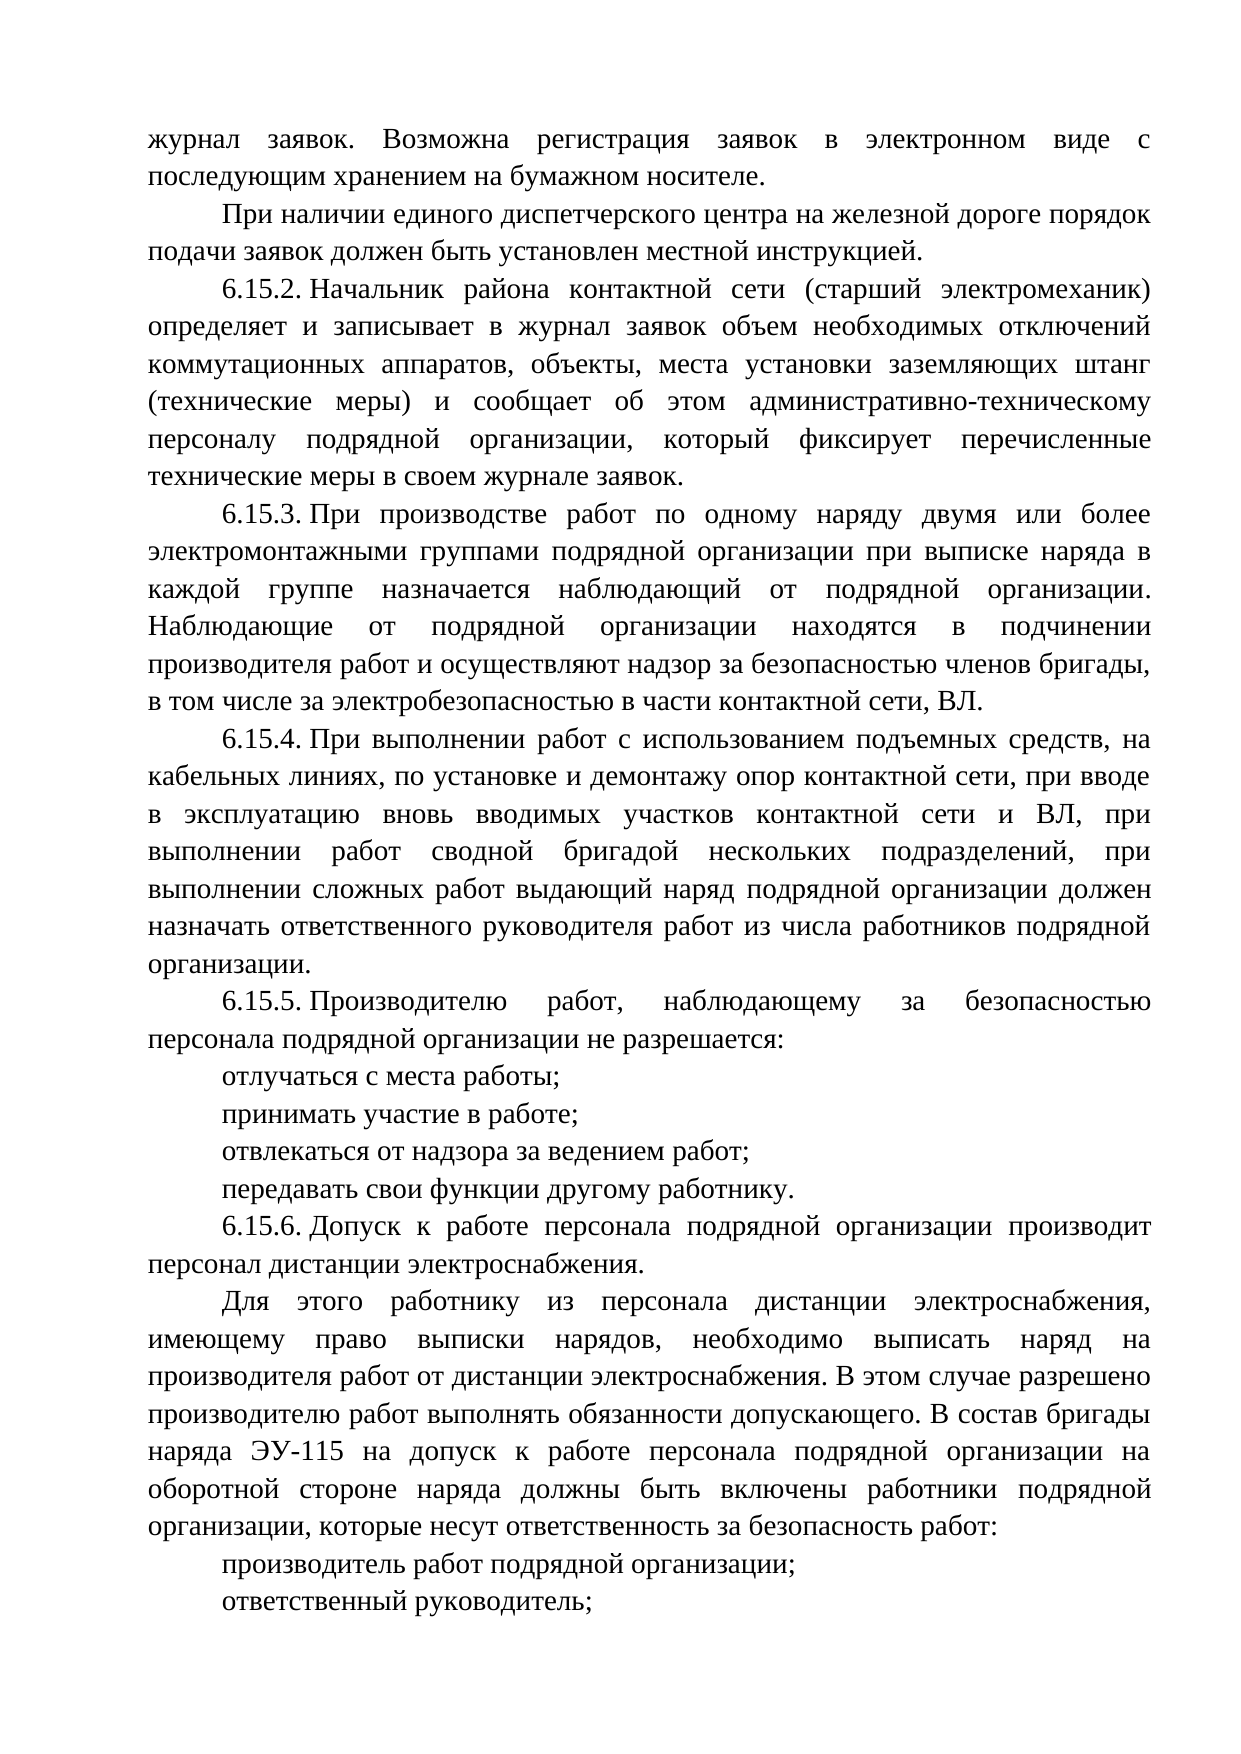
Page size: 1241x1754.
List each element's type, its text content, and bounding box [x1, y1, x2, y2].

text 6.15.2. Начальник района контактной сети (старший электромеханик) определяет и записывает в журнал заявок объем необходимых отключений коммутационных аппаратов, объекты, места установки заземляющих штанг (технические меры) и сообщает об этом административно-техническому персоналу подрядной организации, который фиксирует перечисленные технические меры в своем журнале заявок. [148, 268, 1152, 493]
text 6.15.3. При производстве работ по одному наряду двумя или более электромонтажными группами подрядной организации при выписке наряда в каждой группе назначается наблюдающий от подрядной организации. Наблюдающие от подрядной организации находятся в подчинении производителя работ и осуществляют надзор за безопасностью членов бригады, в том числе за электробезопасностью в части контактной сети, ВЛ. [148, 493, 1152, 718]
text передавать свои функции другому работнику. [148, 1168, 1152, 1206]
text При наличии единого диспетчерского центра на железной дороге порядок подачи заявок должен быть установлен местной инструкцией. [148, 193, 1152, 268]
text 6.15.6. Допуск к работе персонала подрядной организации производит персонал дистанции электроснабжения. [148, 1206, 1152, 1281]
text отлучаться с места работы; [148, 1056, 1152, 1093]
text 6.15.5. Производителю работ, наблюдающему за безопасностью персонала подрядной организации не разрешается: [148, 981, 1152, 1056]
text 6.15.4. При выполнении работ с использованием подъемных средств, на кабельных линиях, по установке и демонтажу опор контактной сети, при вводе в эксплуатацию вновь вводимых участков контактной сети и ВЛ, при выполнении работ сводной бригадой нескольких подразделений, при выполнении сложных работ выдающий наряд подрядной организации должен назначать ответственного руководителя работ из числа работников подрядной организации. [148, 718, 1152, 981]
text Для этого работнику из персонала дистанции электроснабжения, имеющему право выписки нарядов, необходимо выписать наряд на производителя работ от дистанции электроснабжения. В этом случае разрешено производителю работ выполнять обязанности допускающего. В состав бригады наряда ЭУ-115 на допуск к работе персонала подрядной организации на оборотной стороне наряда должны быть включены работники подрядной организации, которые несут ответственность за безопасность работ: [148, 1281, 1152, 1543]
text производитель работ подрядной организации; [148, 1543, 1152, 1581]
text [148, 118, 1152, 193]
text отвлекаться от надзора за ведением работ; [148, 1131, 1152, 1168]
text ответственный руководитель; [148, 1581, 1152, 1618]
text принимать участие в работе; [148, 1093, 1152, 1131]
